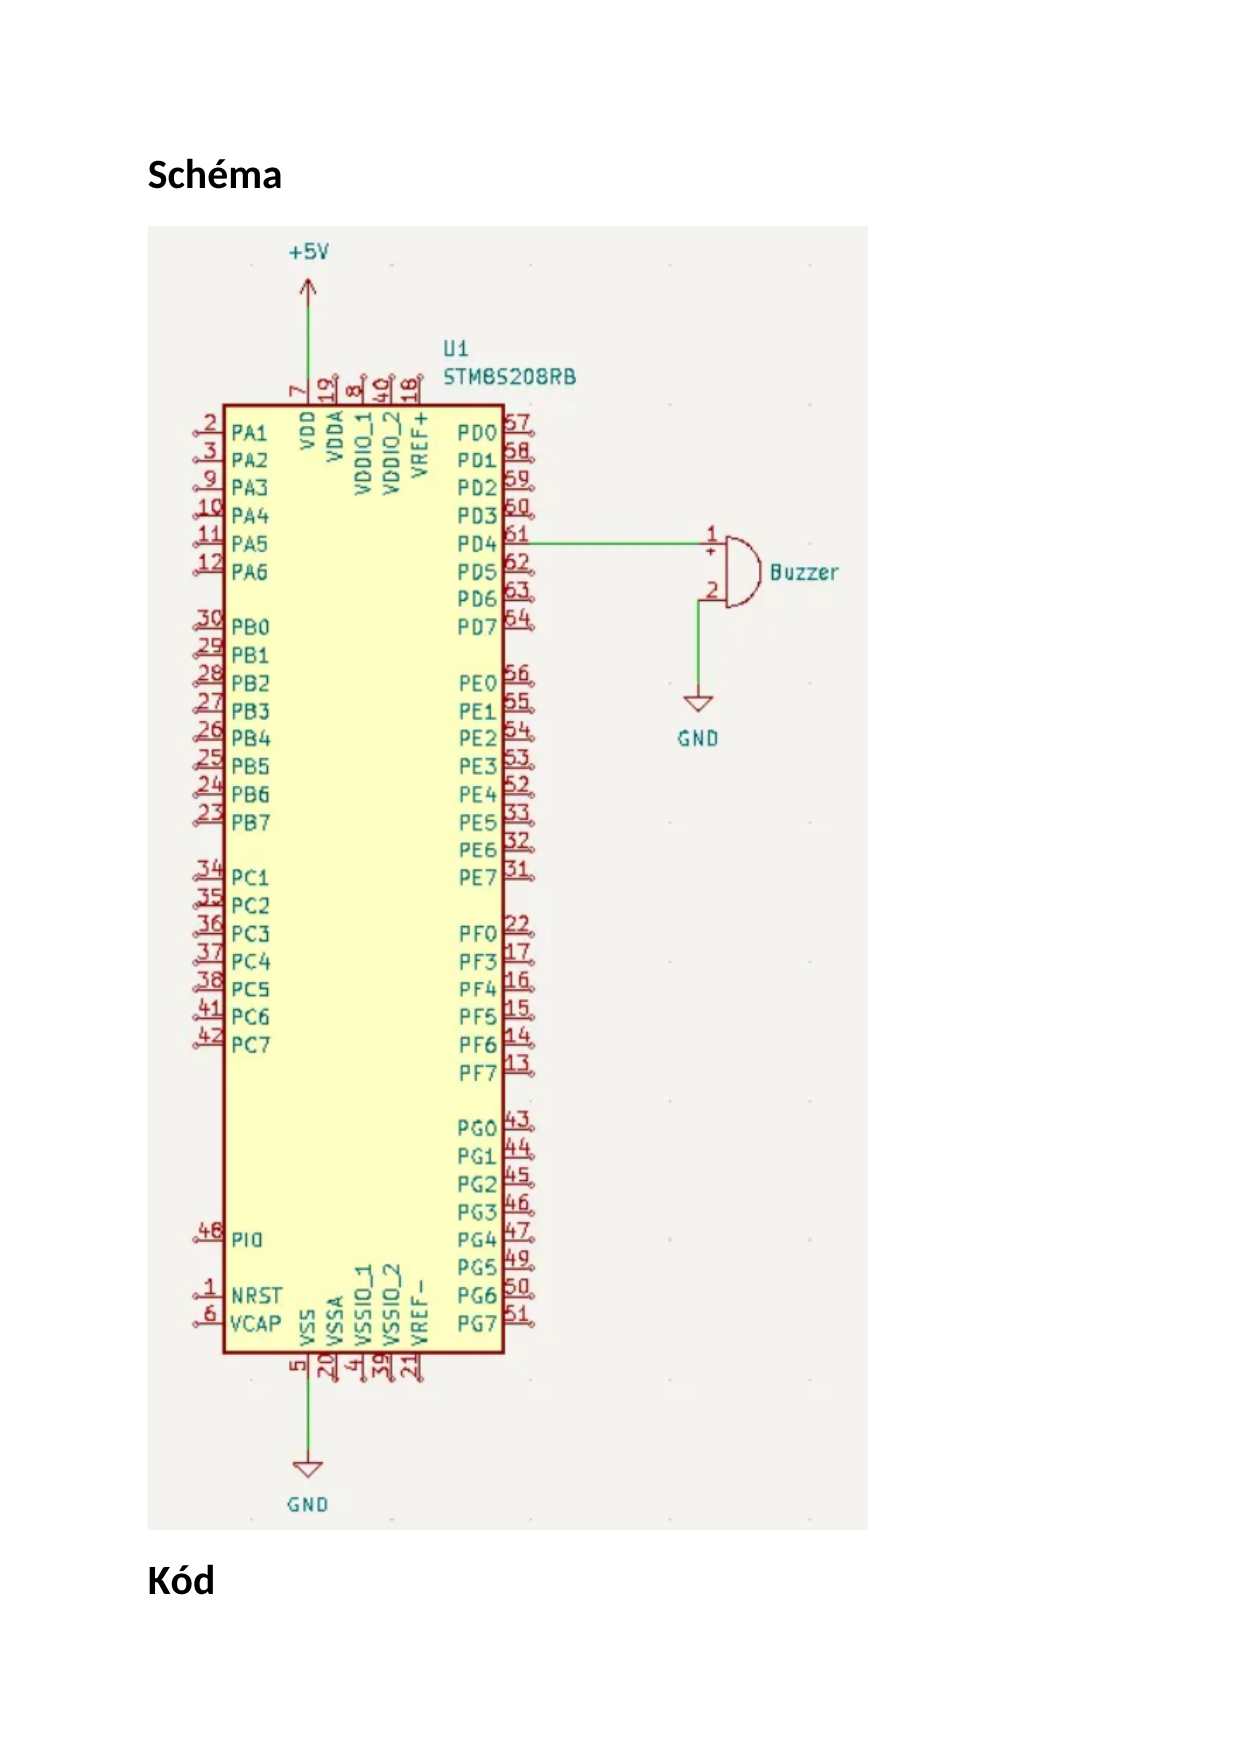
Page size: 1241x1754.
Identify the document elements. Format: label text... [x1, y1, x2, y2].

picture [147, 226, 868, 1530]
text Schéma [148, 148, 1093, 198]
text Kód [148, 1554, 1093, 1605]
